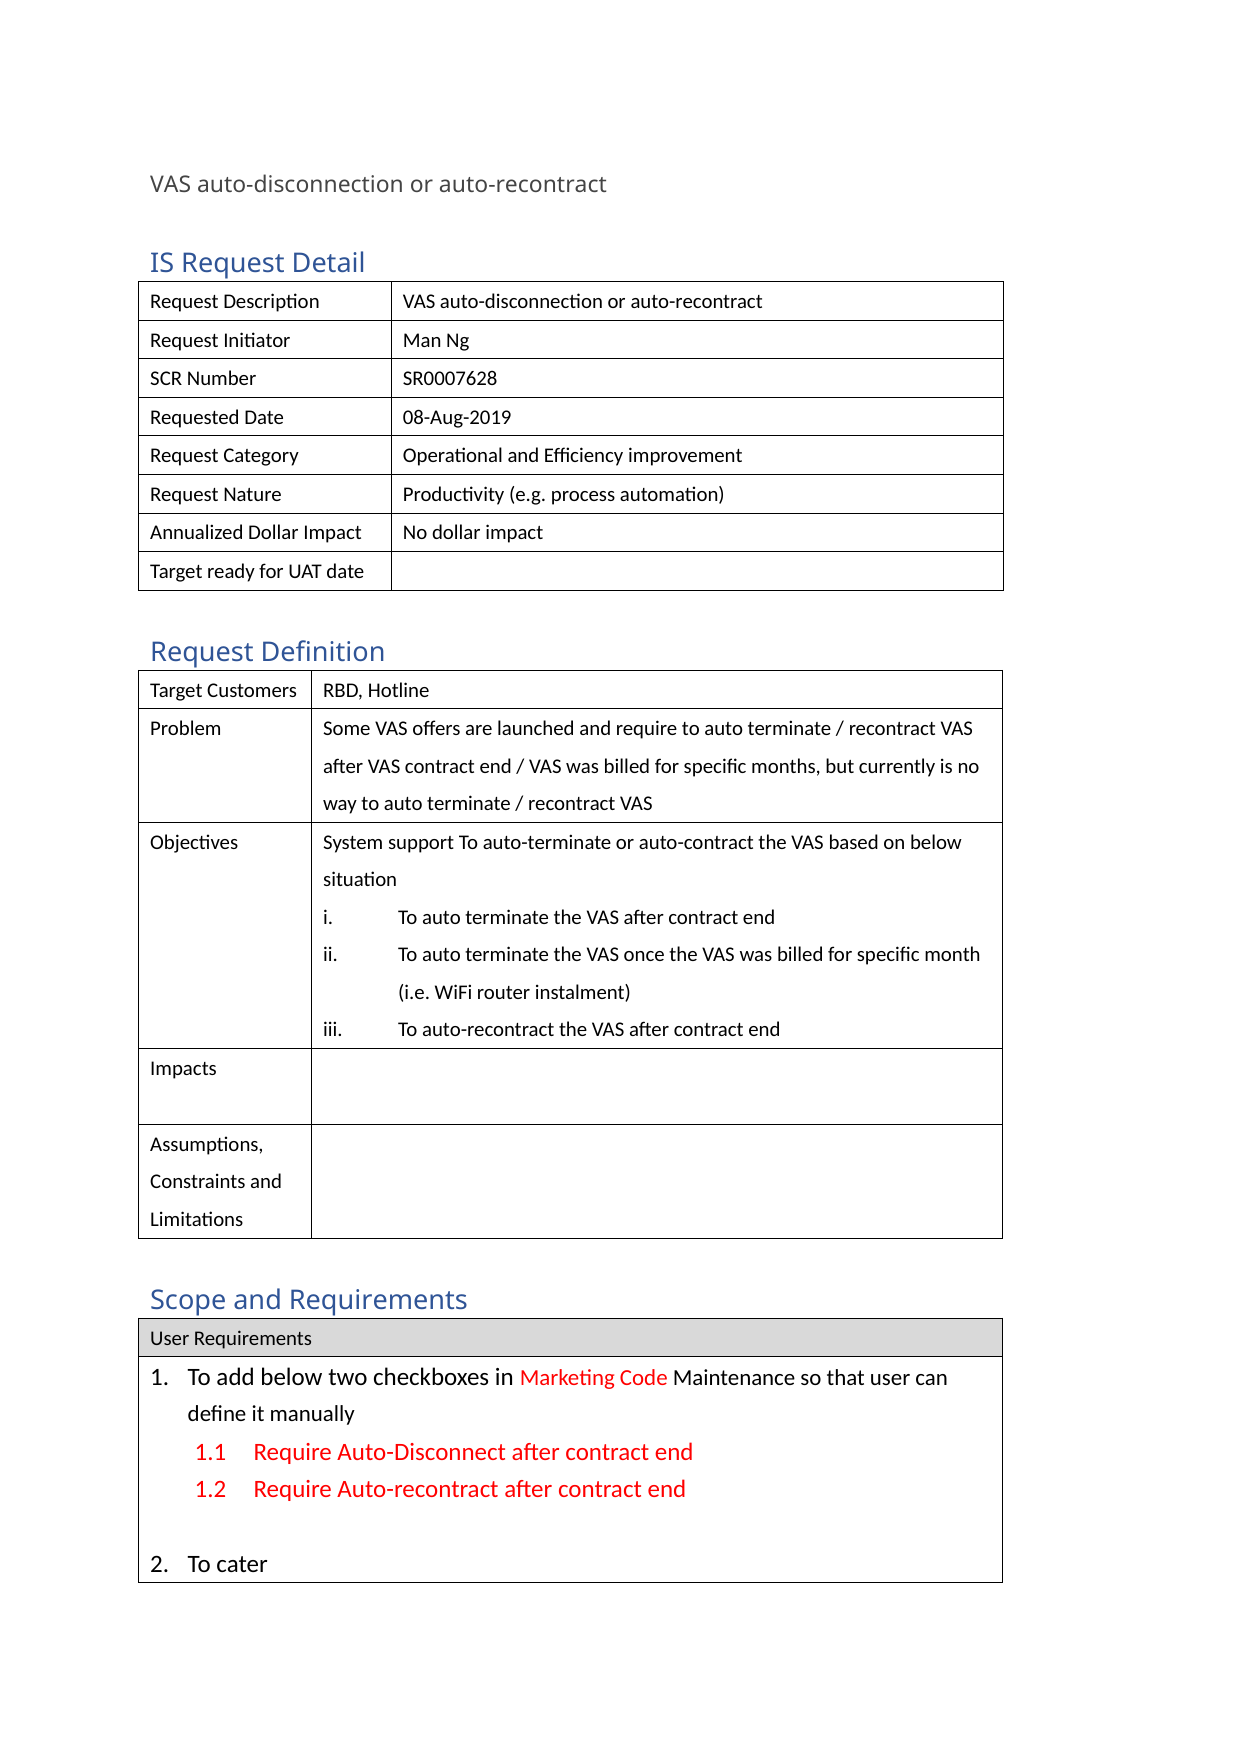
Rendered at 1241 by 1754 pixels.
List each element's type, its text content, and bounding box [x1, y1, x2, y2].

table_header User Requirements [139, 1319, 1002, 1356]
table_cell Impacts [139, 1049, 311, 1124]
subtitle Scope and Requirements [150, 1280, 1090, 1318]
table_cell Productivity (e.g. process automation) [392, 475, 1003, 512]
table_cell Requested Date [139, 398, 391, 435]
table_header VAS auto-disconnection or auto-recontract [392, 282, 1003, 320]
table_cell System support To auto-terminate or auto-contract the VAS based on below situation To auto terminate the VAS after contract end To auto terminate the VAS once the VAS was billed for specific month (i.e. WiFi router instalment) To auto-recontract the VAS after contract end [312, 823, 1002, 1048]
subtitle IS Request Detail [150, 244, 1090, 281]
table_header Target Customers [139, 671, 311, 708]
table_cell SR0007628 [392, 359, 1003, 397]
table_cell Man Ng [392, 321, 1003, 358]
table_cell Operational and Efficiency improvement [392, 436, 1003, 474]
table_cell Problem [139, 709, 311, 822]
table_cell Some VAS offers are launched and require to auto terminate / recontract VAS after VAS contract end / VAS was billed for specific months, but currently is no way to auto terminate / recontract VAS [312, 709, 1002, 822]
table_header RBD, Hotline [312, 671, 1002, 708]
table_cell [139, 1357, 1002, 1582]
table_cell Objectives [139, 823, 311, 1048]
table_cell Annualized Dollar Impact [139, 514, 391, 551]
table_cell Target ready for UAT date [139, 552, 391, 589]
table_cell Assumptions, Constraints and Limitations [139, 1125, 311, 1237]
table_cell [392, 552, 1003, 589]
table_cell SCR Number [139, 359, 391, 397]
subtitle Request Definition [150, 632, 1090, 670]
table_cell [312, 1049, 1002, 1124]
table_cell Request Nature [139, 475, 391, 512]
table_header Request Description [139, 282, 391, 320]
table_cell 08-Aug-2019 [392, 398, 1003, 435]
table_cell No dollar impact [392, 514, 1003, 551]
table_cell Request Category [139, 436, 391, 474]
text VAS auto-disconnection or auto-recontract [150, 164, 1090, 202]
table_cell [312, 1125, 1002, 1237]
table_cell Request Initiator [139, 321, 391, 358]
